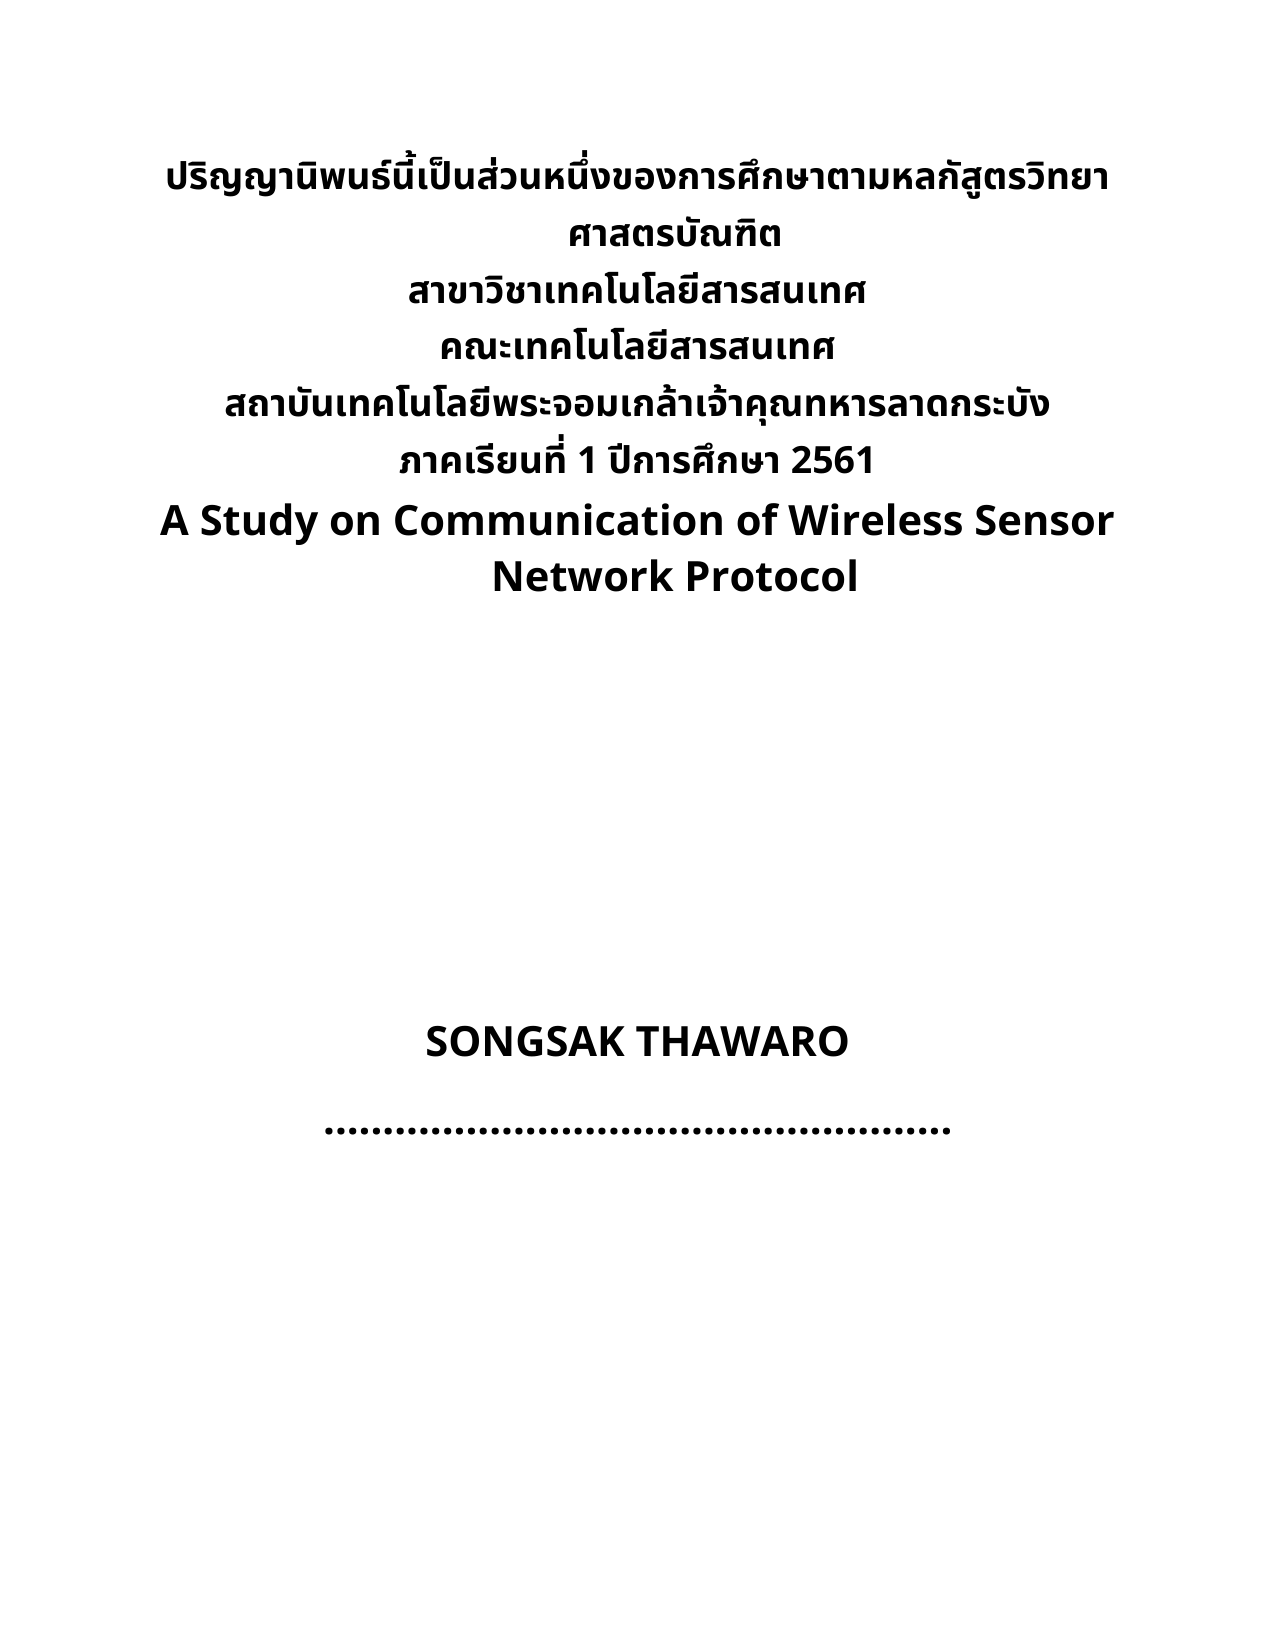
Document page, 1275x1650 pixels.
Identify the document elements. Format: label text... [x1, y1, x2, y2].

text ภาคเรียนที่ 1 ปีการศึกษา 2561 [150, 433, 1125, 490]
text สถาบันเทคโนโลยีพระจอมเกล้าเจ้าคุณทหารลาดกระบัง [150, 377, 1125, 433]
text ปริญญานิพนธ์นี้เป็นส่วนหนึ่งของการศึกษาตามหลกัสูตรวิทยาศาสตรบัณฑิต [150, 150, 1125, 263]
text สาขาวิชาเทคโนโลยีสารสนเทศ [150, 263, 1125, 320]
text SONGSAK THAWARO [150, 1012, 1125, 1069]
text A Study on Communication of Wireless Sensor Network Protocol [150, 490, 1125, 604]
text ..................................................... [150, 1090, 1125, 1147]
text คณะเทคโนโลยีสารสนเทศ [150, 320, 1125, 377]
